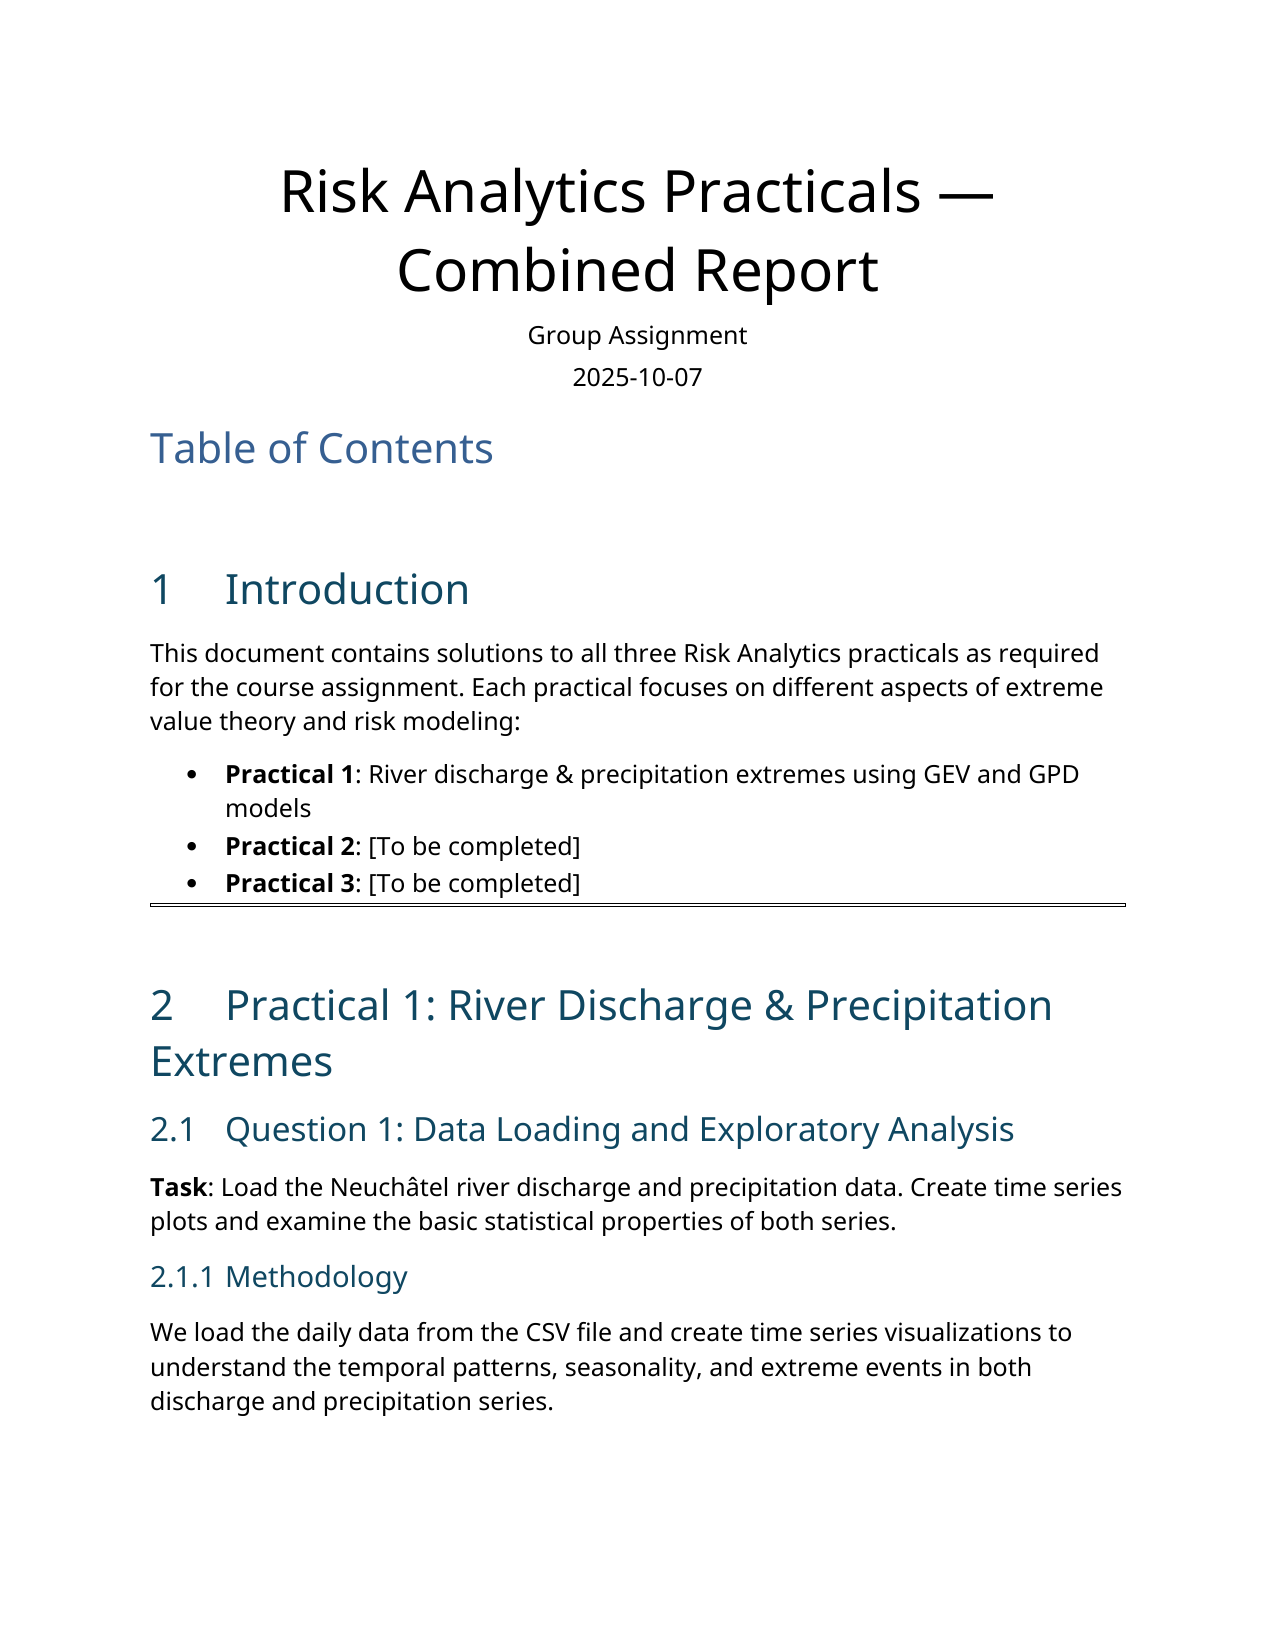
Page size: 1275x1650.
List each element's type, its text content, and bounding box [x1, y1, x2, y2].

subtitle 2.1.1 Methodology [150, 1257, 1125, 1296]
list Practical 1: River discharge & precipitation extremes using GEV and GPD models [187, 756, 1125, 824]
list Practical 2: [To be completed] [187, 828, 1125, 862]
text This document contains solutions to all three Risk Analytics practicals as required for the course assignment. Each practical focuses on different aspects of extreme value theory and risk modeling: [150, 635, 1125, 738]
subtitle 2 Practical 1: River Discharge & Precipitation Extremes [150, 975, 1125, 1089]
text 2025-10-07 [150, 360, 1125, 394]
list Practical 3: [To be completed] [187, 866, 1125, 900]
subtitle 1 Introduction [150, 560, 1125, 617]
subtitle 2.1 Question 1: Data Loading and Exploratory Analysis [150, 1106, 1125, 1151]
text Task: Load the Neuchâtel river discharge and precipitation data. Create time series plots and examine the basic statistical properties of both series. [150, 1170, 1125, 1238]
title Risk Analytics Practicals — Combined Report [150, 150, 1125, 309]
text We load the daily data from the CSV file and create time series visualizations to understand the temporal patterns, seasonality, and extreme events in both discharge and precipitation series. [150, 1315, 1125, 1417]
text Group Assignment [150, 317, 1125, 351]
